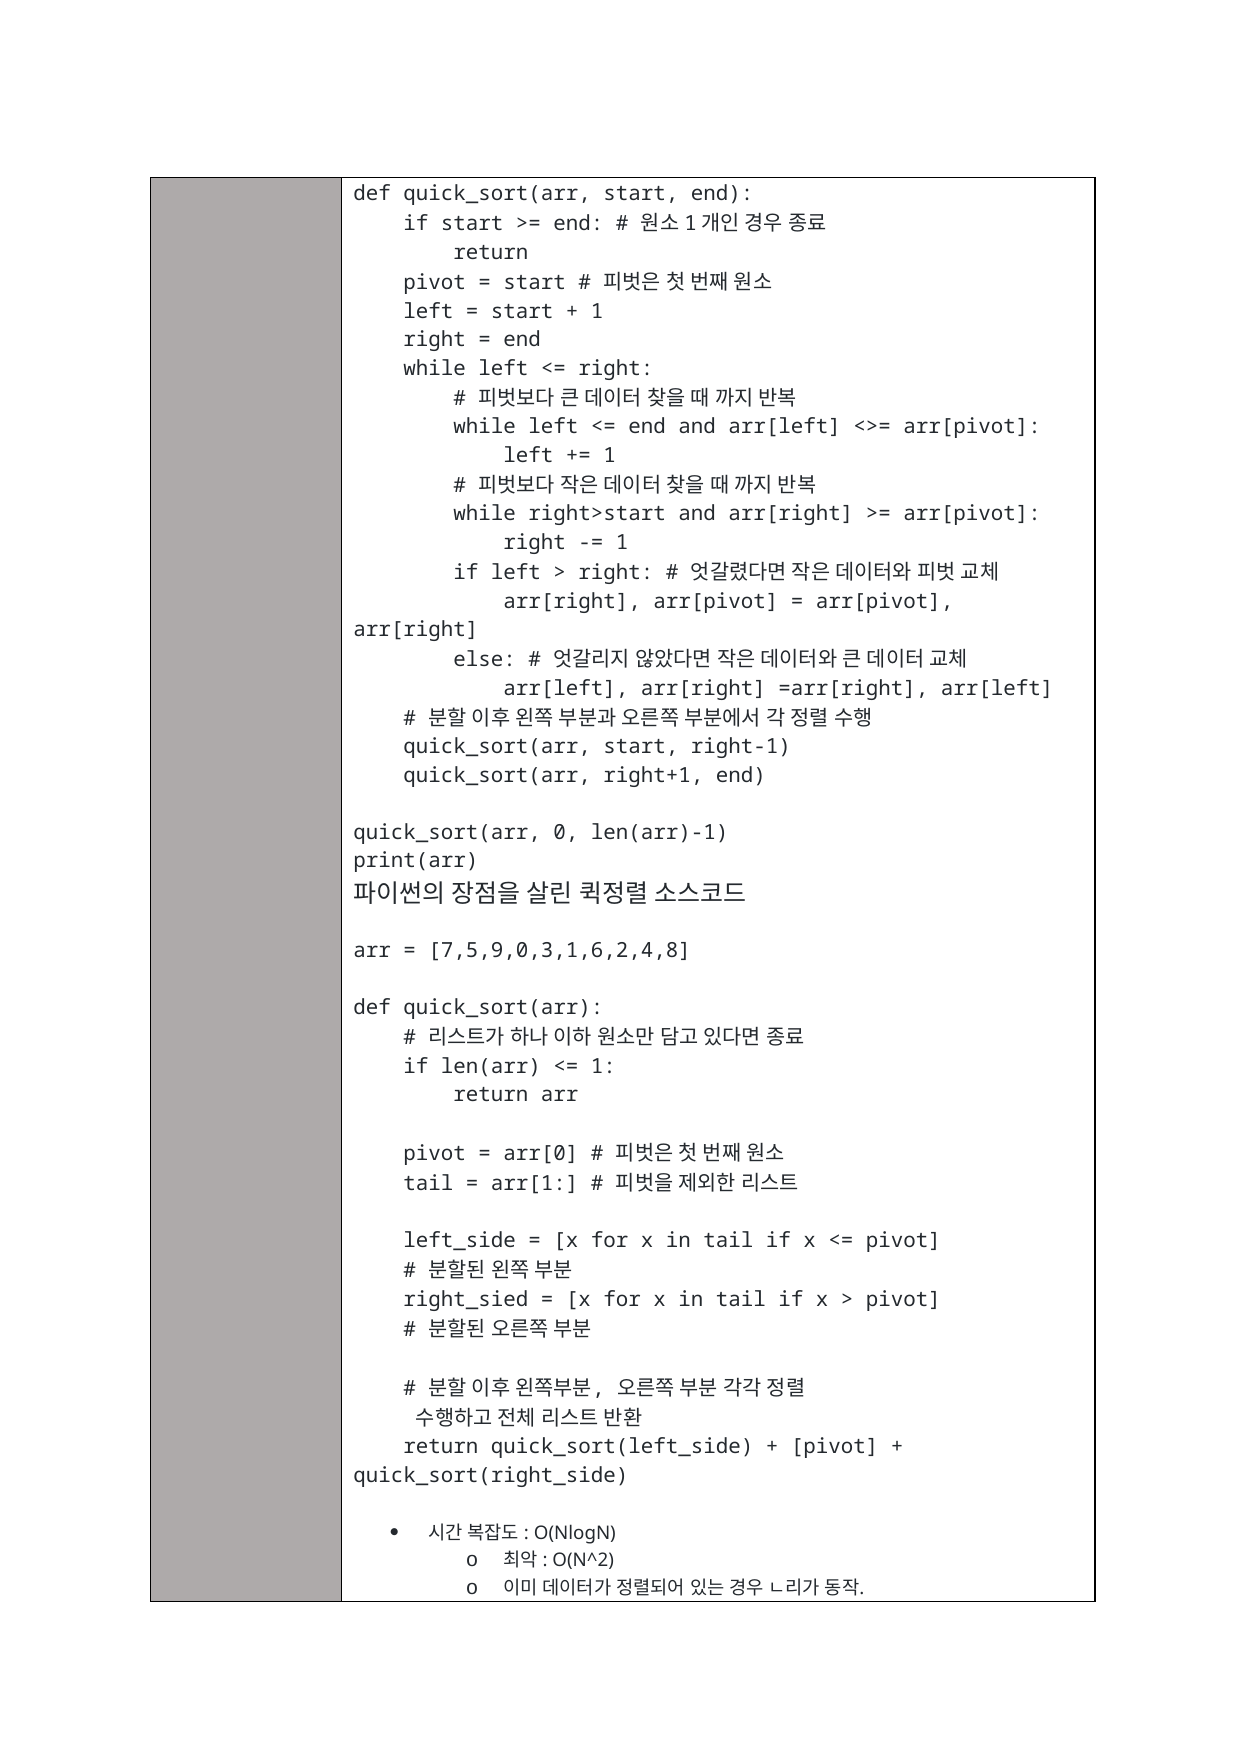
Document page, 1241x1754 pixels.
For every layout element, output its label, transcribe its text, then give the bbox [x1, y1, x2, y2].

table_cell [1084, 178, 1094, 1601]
table_cell 스터디 내용 [151, 178, 341, 1601]
